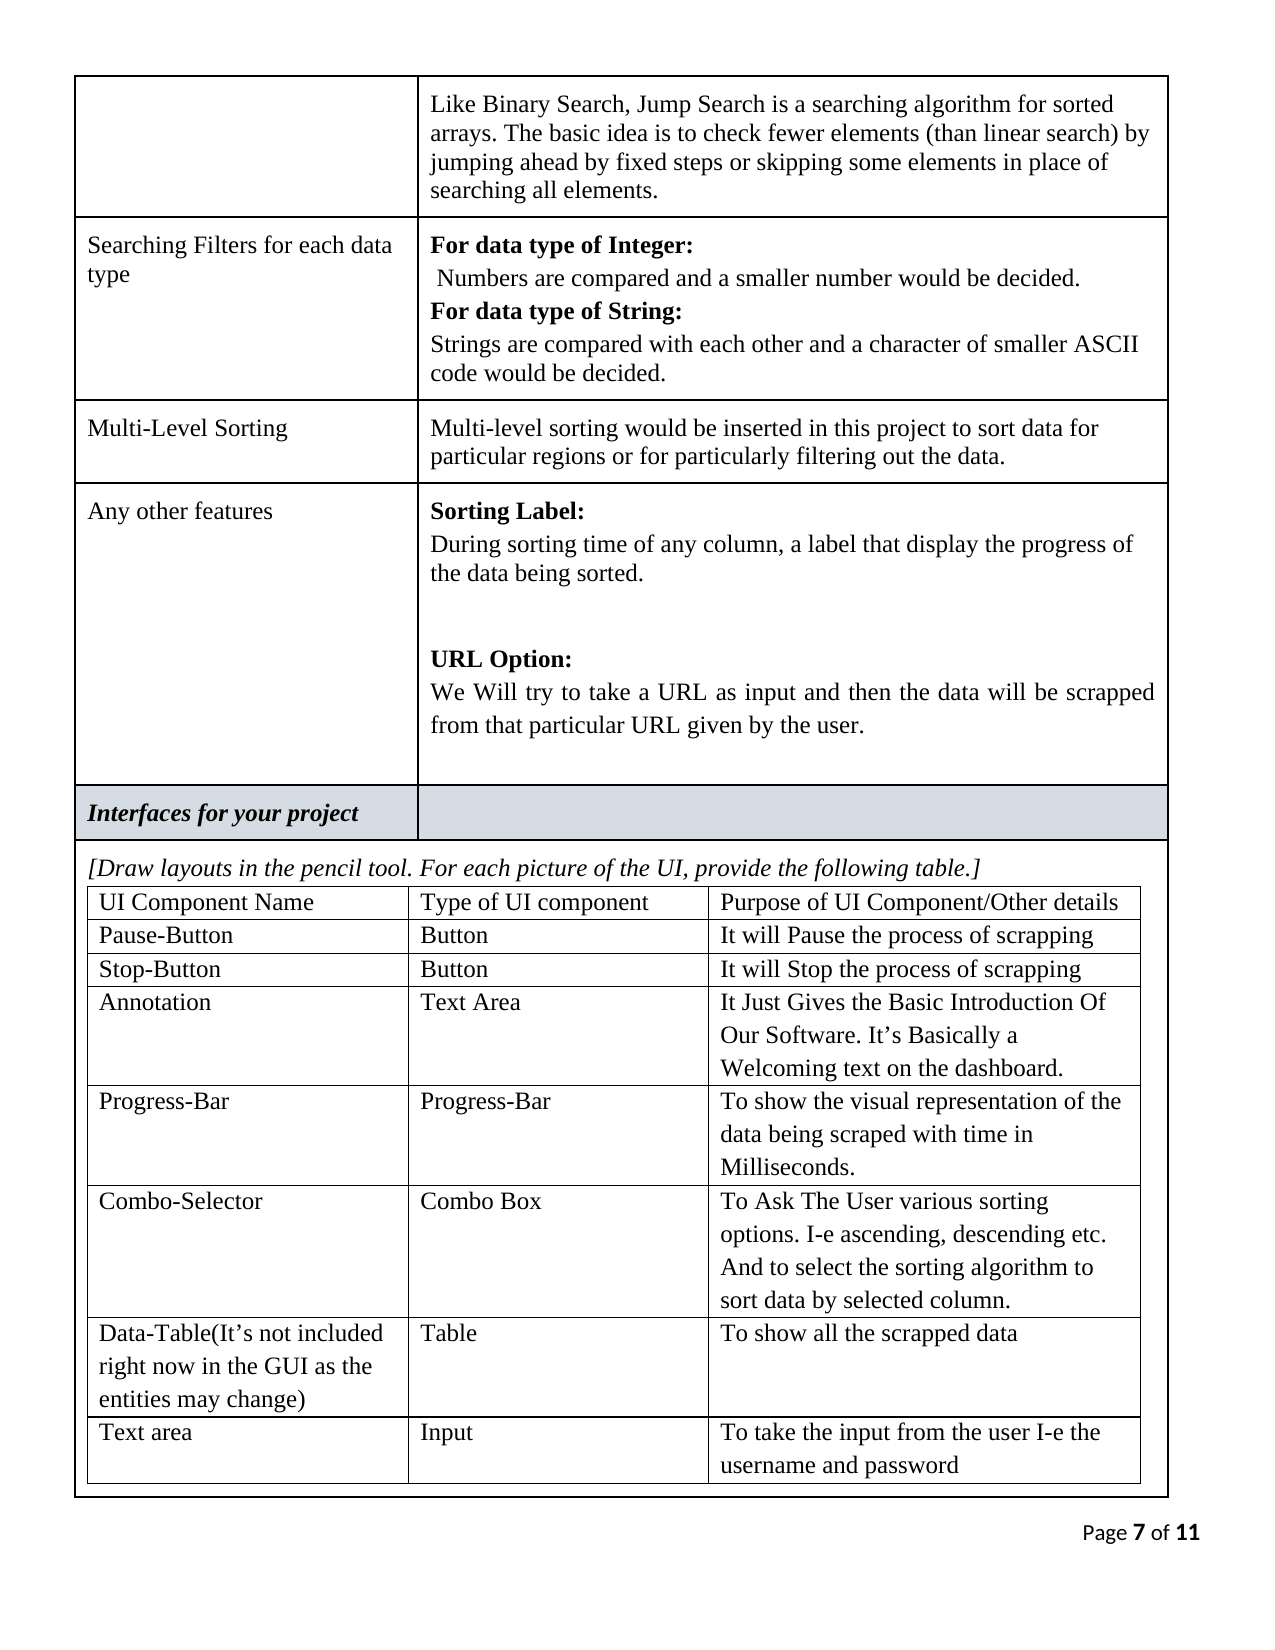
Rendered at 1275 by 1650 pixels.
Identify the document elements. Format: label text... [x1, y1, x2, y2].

table_cell Any other features [76, 484, 417, 784]
table_cell Searching Filters for each data type [76, 218, 417, 399]
table_cell Interfaces for your project [76, 786, 417, 839]
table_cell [76, 77, 417, 216]
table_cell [76, 841, 1167, 1496]
table_cell Multi-Level Sorting [76, 401, 417, 482]
table_cell [419, 786, 1167, 839]
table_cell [419, 77, 1167, 216]
table_cell Multi-level sorting would be inserted in this project to sort data for particular regions or for particularly filtering out the data. [419, 401, 1167, 482]
table_cell Sorting Label: During sorting time of any column, a label that display the progress of the data being sorted. URL Option: We Will try to take a URL as input and then the data will be scrapped from that particular URL given by the user. [419, 484, 1167, 784]
table_cell For data type of Integer: Numbers are compared and a smaller number would be decided. For data type of String: Strings are compared with each other and a character of smaller ASCII code would be decided. [419, 218, 1167, 399]
